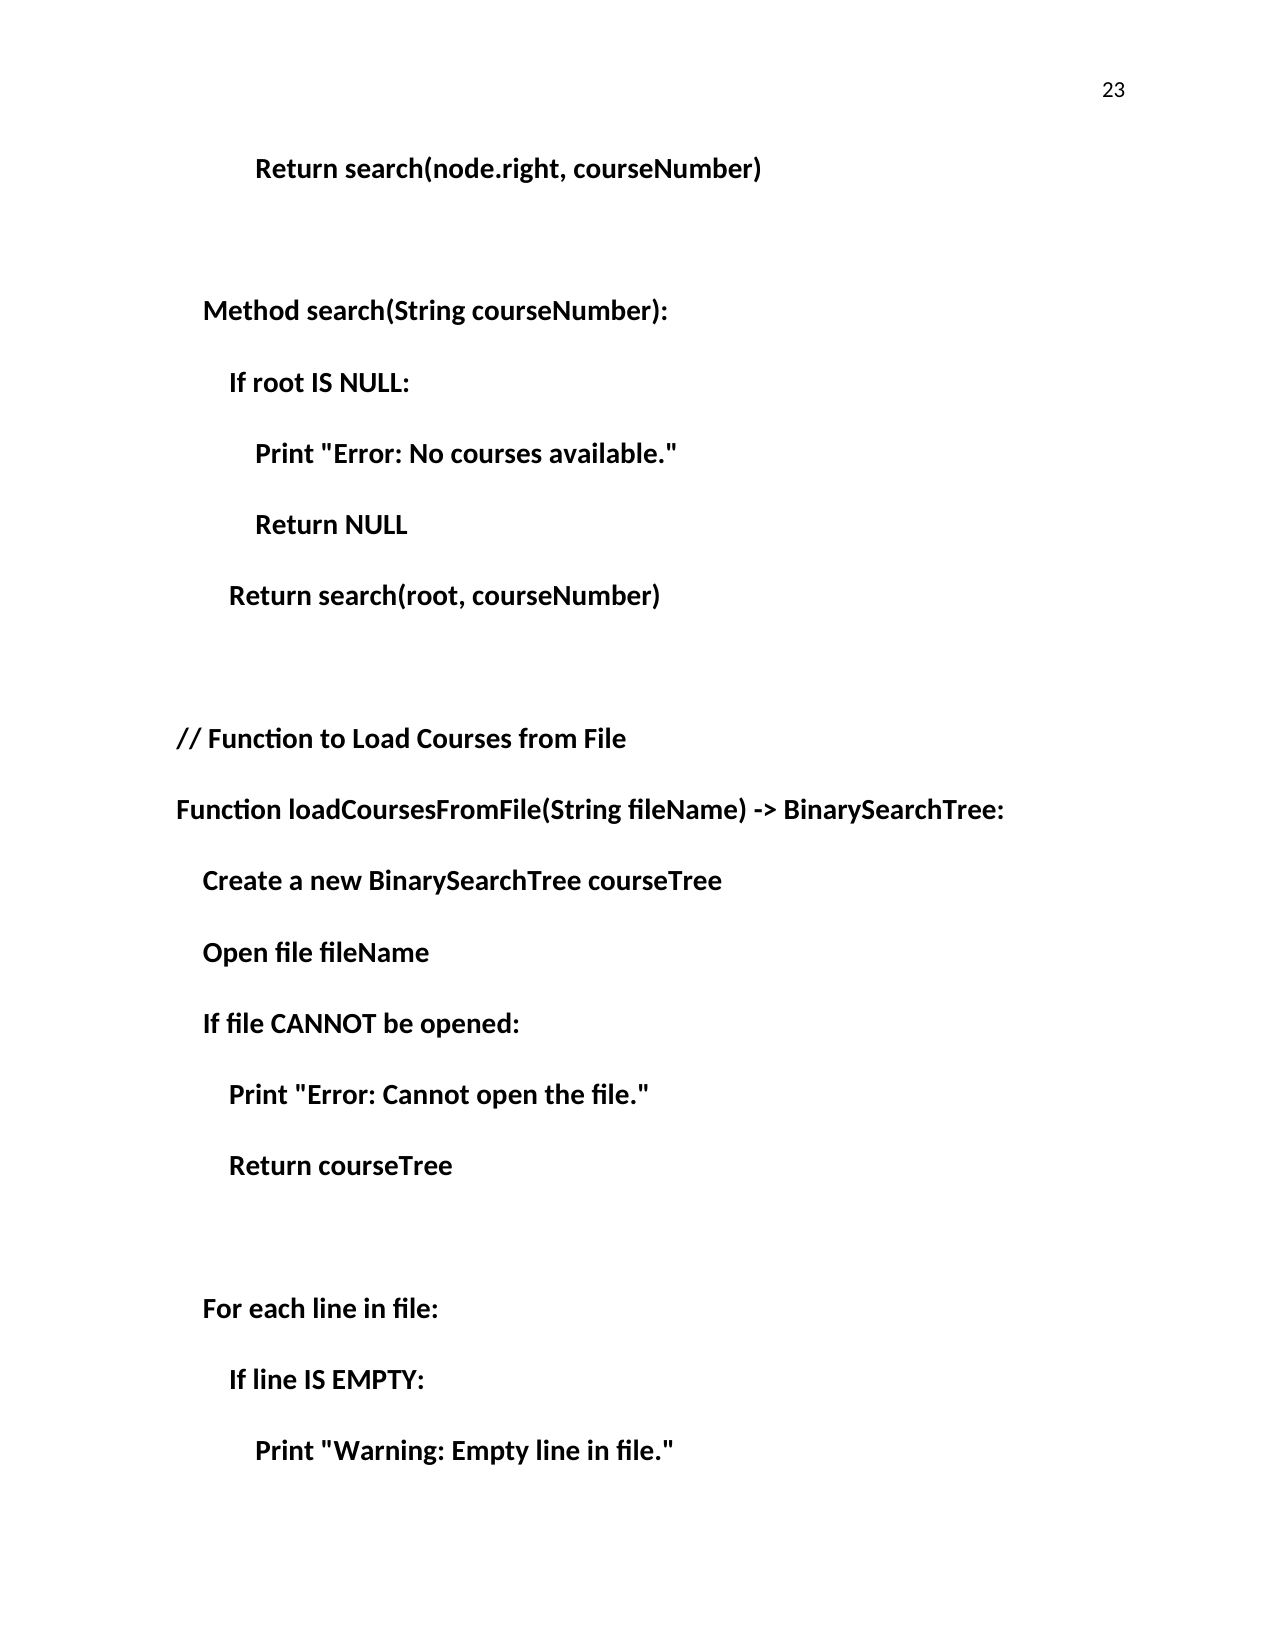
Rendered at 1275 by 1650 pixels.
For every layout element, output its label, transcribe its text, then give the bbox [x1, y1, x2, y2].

text Print "Error: Cannot open the file." [150, 1076, 1125, 1112]
text Return courseTree [150, 1147, 1125, 1183]
text For each line in file: [150, 1290, 1125, 1326]
text Print "Error: No courses available." [150, 435, 1125, 471]
text If file CANNOT be opened: [150, 1005, 1125, 1041]
text Return NULL [150, 506, 1125, 542]
text Return search(root, courseNumber) [150, 577, 1125, 613]
text Create a new BinarySearchTree courseTree [150, 862, 1125, 898]
text // Function to Load Courses from File [150, 720, 1125, 756]
text Open file fileName [150, 934, 1125, 969]
text Print "Warning: Empty line in file." [150, 1432, 1125, 1468]
text Return search(node.right, courseNumber) [150, 150, 1125, 186]
text If root IS NULL: [150, 364, 1125, 399]
text If line IS EMPTY: [150, 1361, 1125, 1397]
text Method search(String courseNumber): [150, 292, 1125, 328]
text Function loadCoursesFromFile(String fileName) -> BinarySearchTree: [150, 791, 1125, 827]
